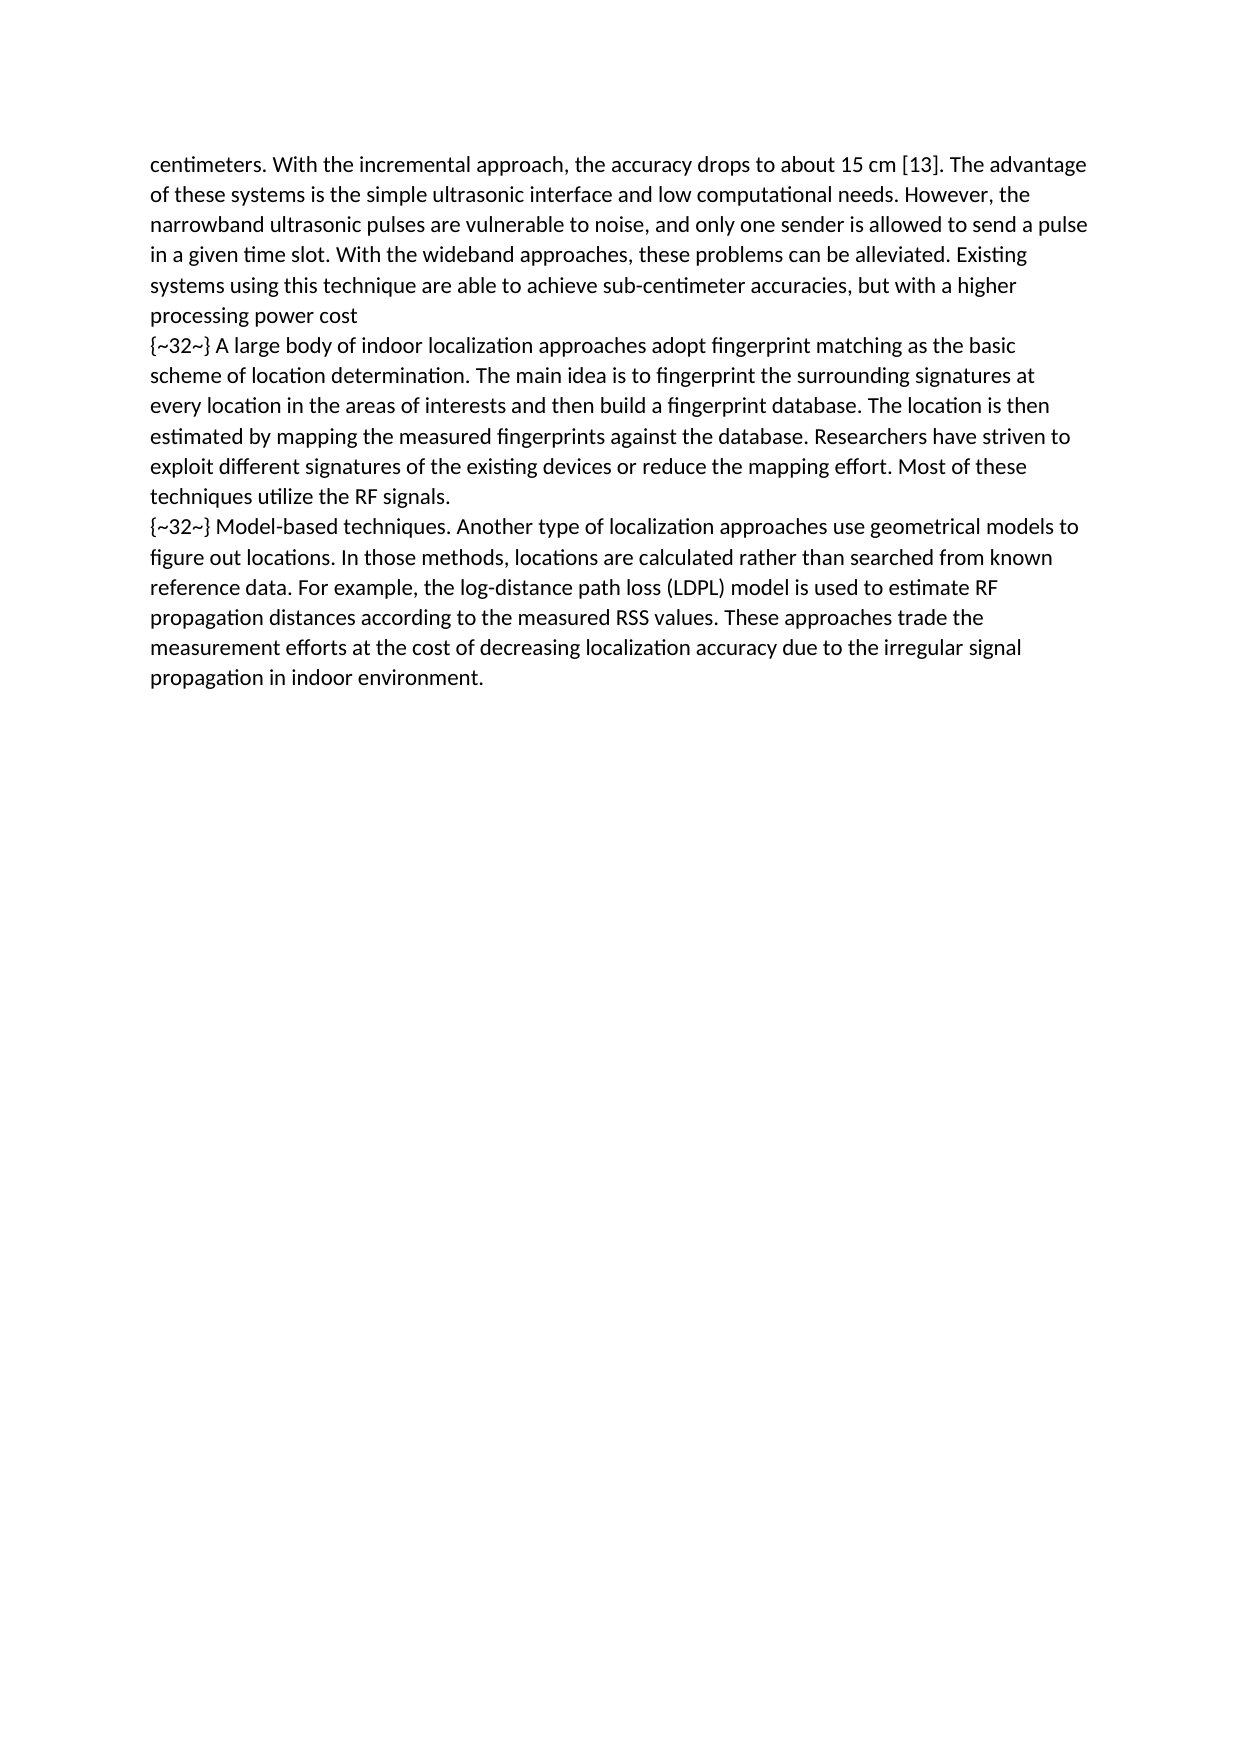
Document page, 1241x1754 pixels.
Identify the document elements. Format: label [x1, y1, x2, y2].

text [150, 150, 1090, 692]
